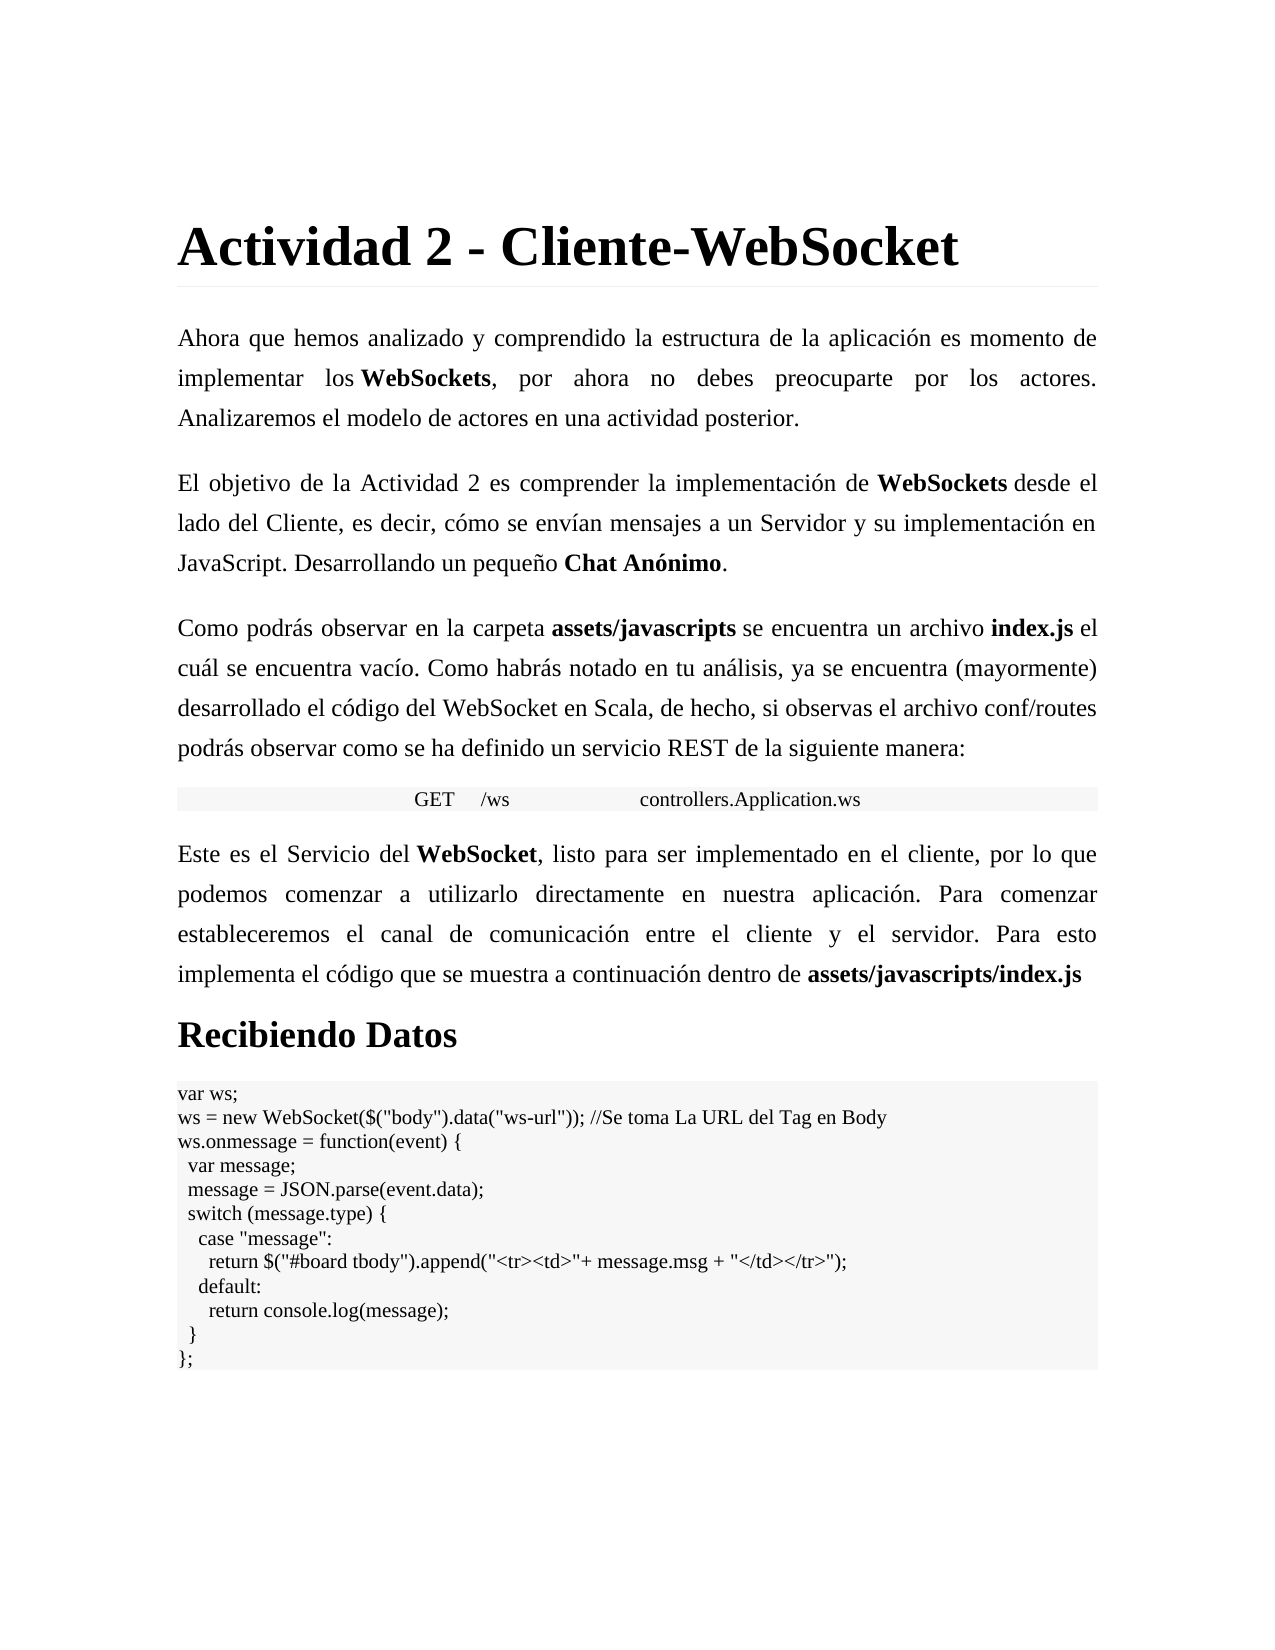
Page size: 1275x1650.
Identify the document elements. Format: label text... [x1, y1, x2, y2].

text var message; [177, 1153, 1098, 1177]
text ws.onmessage = function(event) { [177, 1129, 1098, 1153]
text Este es el Servicio del WebSocket, listo para ser implementado en el cliente, por lo que podemos comenzar a utilizarlo directamente en nuestra aplicación. Para comenzar estableceremos el canal de comunicación entre el cliente y el servidor. Para esto implementa el código que se muestra a continuación dentro de assets/javascripts/index.js [177, 828, 1098, 988]
text return $("#board tbody").append("<tr><td>"+ message.msg + "</td></tr>"); [177, 1249, 1098, 1273]
text Actividad 2 - Cliente-WebSocket [177, 213, 1098, 286]
text Como podrás observar en la carpeta assets/javascripts se encuentra un archivo index.js el cuál se encuentra vacío. Como habrás notado en tu análisis, ya se encuentra (mayormente) desarrollado el código del WebSocket en Scala, de hecho, si observas el archivo conf/routes podrás observar como se ha definido un servicio REST de la siguiente manera: [177, 602, 1098, 762]
text var ws; [177, 1081, 1098, 1105]
text Ahora que hemos analizado y comprendido la estructura de la aplicación es momento de implementar los WebSockets, por ahora no debes preocuparte por los actores. Analizaremos el modelo de actores en una actividad posterior. [177, 312, 1098, 432]
text }; [177, 1346, 1098, 1370]
text message = JSON.parse(event.data); [177, 1177, 1098, 1201]
text case "message": [177, 1225, 1098, 1249]
text return console.log(message); [177, 1298, 1098, 1322]
text switch (message.type) { [177, 1201, 1098, 1225]
text El objetivo de la Actividad 2 es comprender la implementación de WebSockets desde el lado del Cliente, es decir, cómo se envían mensajes a un Servidor y su implementación en JavaScript. Desarrollando un pequeño Chat Anónimo. [177, 457, 1098, 577]
text GET /ws controllers.Application.ws [177, 787, 1098, 811]
text default: [177, 1273, 1098, 1298]
text } [177, 1322, 1098, 1346]
text Recibiendo Datos [177, 1013, 1098, 1056]
text ws = new WebSocket($("body").data("ws-url")); //Se toma La URL del Tag en Body [177, 1105, 1098, 1129]
